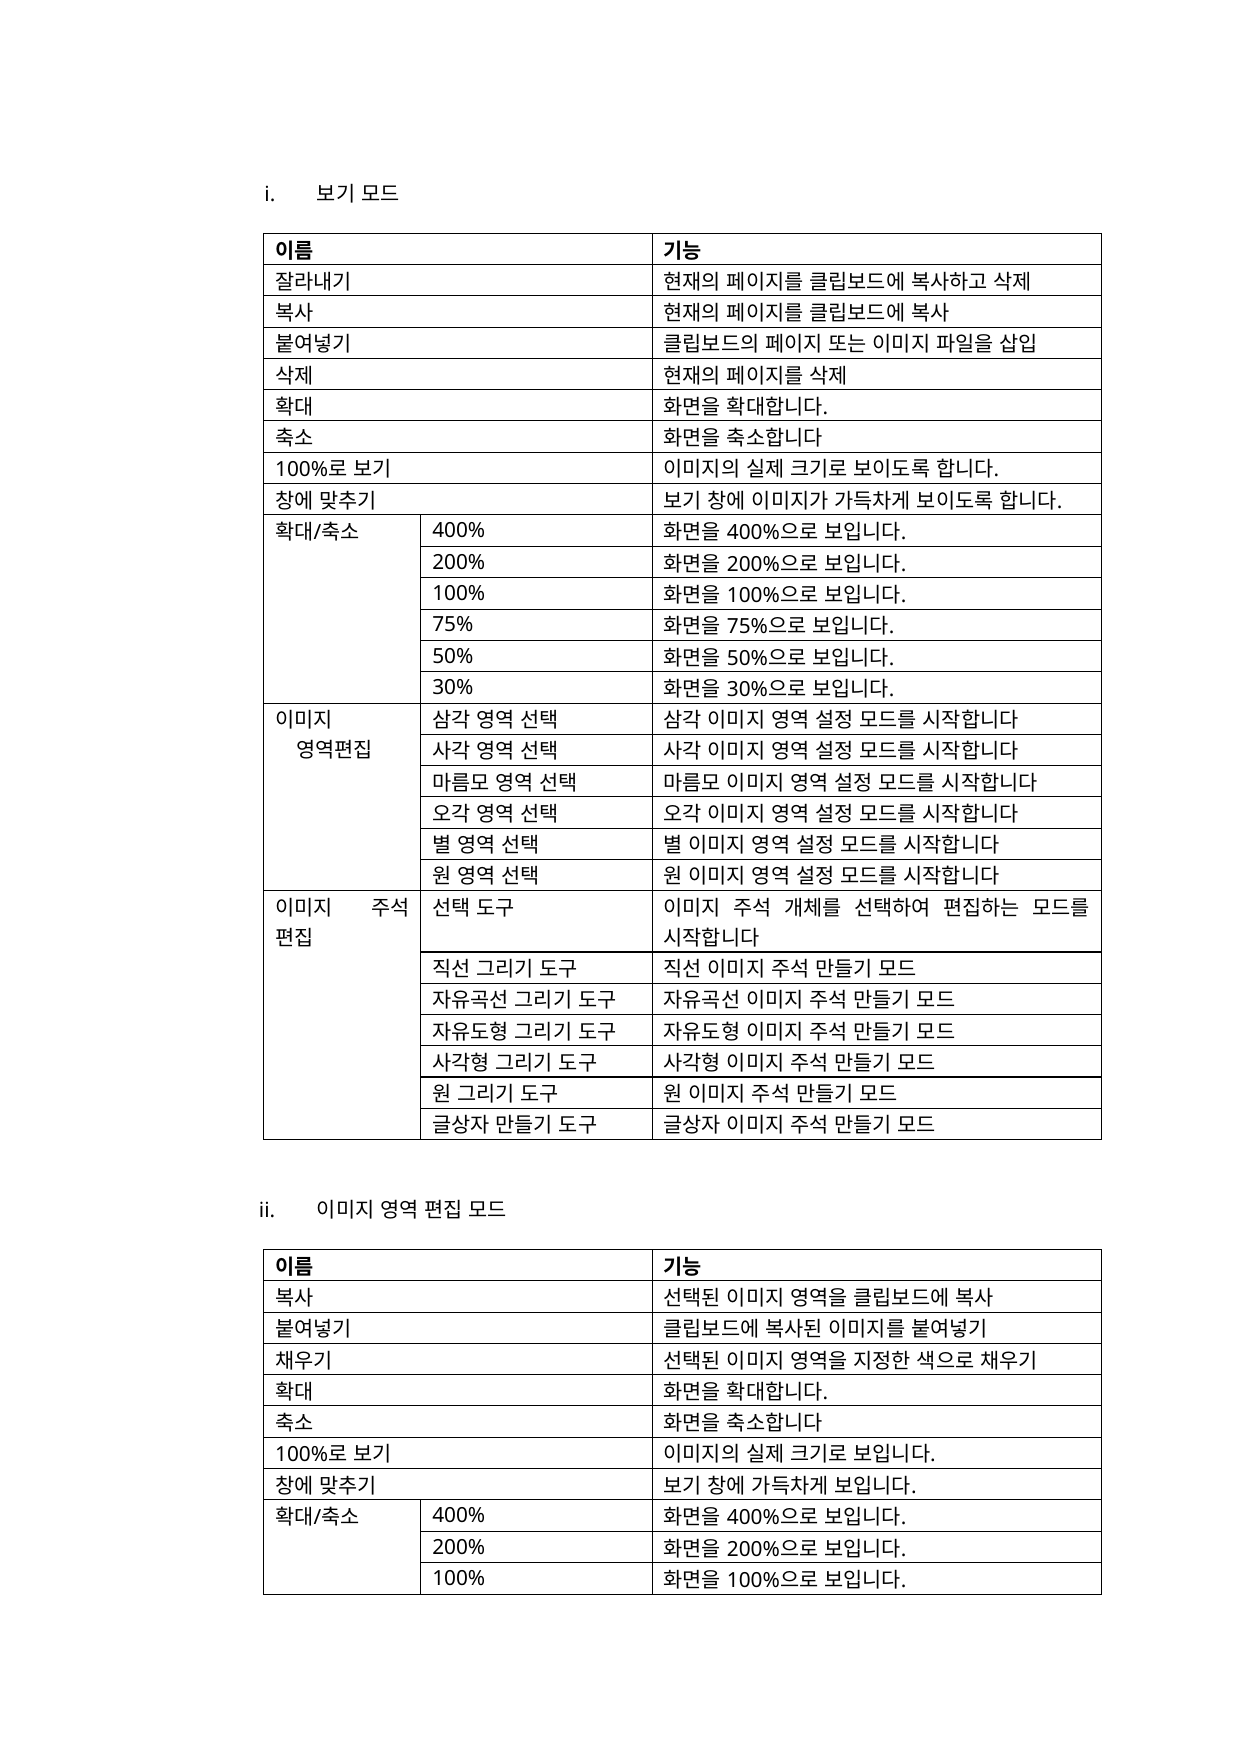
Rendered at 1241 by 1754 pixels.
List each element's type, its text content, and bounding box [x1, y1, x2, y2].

table_cell 확대/축소 [264, 515, 420, 702]
table_cell 화면을 100%으로 보입니다. [653, 578, 1101, 608]
table_cell 화면을 확대합니다. [653, 1375, 1101, 1405]
table_cell 선택된 이미지 영역을 지정한 색으로 채우기 [653, 1344, 1101, 1374]
table_header 이름 [264, 234, 652, 264]
table_cell 원 영역 선택 [421, 860, 652, 890]
table_cell 현재의 페이지를 삭제 [653, 359, 1101, 389]
table_cell 확대 [264, 390, 652, 420]
table_cell 200% [421, 547, 652, 577]
table_cell 별 이미지 영역 설정 모드를 시작합니다 [653, 829, 1101, 859]
table_cell 삭제 [264, 359, 652, 389]
table_cell 이미지 주석 편집 [264, 891, 420, 1139]
table_cell 창에 맞추기 [264, 484, 652, 514]
table_cell 400% [421, 515, 652, 546]
table_cell 마름모 이미지 영역 설정 모드를 시작합니다 [653, 766, 1101, 796]
table_header 기능 [653, 234, 1101, 264]
table_header 이름 [264, 1250, 652, 1280]
table_cell 화면을 75%으로 보입니다. [653, 610, 1101, 640]
table_cell 축소 [264, 421, 652, 452]
table_cell 채우기 [264, 1344, 652, 1374]
table_cell 자유곡선 이미지 주석 만들기 모드 [653, 984, 1101, 1014]
table_cell 글상자 이미지 주석 만들기 모드 [653, 1109, 1101, 1139]
table_cell 100%로 보기 [264, 1438, 652, 1468]
table_cell 현재의 페이지를 클립보드에 복사 [653, 296, 1101, 327]
table_cell 선택 도구 [421, 891, 652, 951]
table_cell 100% [421, 1563, 652, 1593]
table_cell 확대/축소 [264, 1500, 420, 1593]
table_cell 잘라내기 [264, 265, 652, 295]
table_cell 보기 창에 가득차게 보입니다. [653, 1469, 1101, 1499]
table_cell 사각 이미지 영역 설정 모드를 시작합니다 [653, 735, 1101, 765]
table_cell 75% [421, 610, 652, 640]
table_cell 삼각 이미지 영역 설정 모드를 시작합니다 [653, 704, 1101, 734]
table_cell 보기 창에 이미지가 가득차게 보이도록 합니다. [653, 484, 1101, 514]
table_cell 클립보드의 페이지 또는 이미지 파일을 삽입 [653, 328, 1101, 358]
table_cell 자유도형 그리기 도구 [421, 1015, 652, 1045]
table_cell 오각 이미지 영역 설정 모드를 시작합니다 [653, 797, 1101, 827]
table_cell 선택된 이미지 영역을 클립보드에 복사 [653, 1281, 1101, 1312]
table_cell 축소 [264, 1406, 652, 1437]
table_cell 화면을 200%으로 보입니다. [653, 1532, 1101, 1562]
table_cell 이미지 영역편집 [264, 704, 420, 890]
table_cell 붙여넣기 [264, 1313, 652, 1343]
table_cell 화면을 400%으로 보입니다. [653, 515, 1101, 546]
table_cell 별 영역 선택 [421, 829, 652, 859]
table_cell 30% [421, 672, 652, 702]
table_cell 50% [421, 641, 652, 671]
list 보기 모드 [275, 177, 1090, 207]
table_cell 복사 [264, 1281, 652, 1312]
table_cell 직선 그리기 도구 [421, 953, 652, 983]
table_cell 이미지의 실제 크기로 보이도록 합니다. [653, 453, 1101, 483]
table_cell 원 이미지 주석 만들기 모드 [653, 1078, 1101, 1108]
list 이미지 영역 편집 모드 [275, 1193, 1090, 1224]
table_cell 자유곡선 그리기 도구 [421, 984, 652, 1014]
table_cell 직선 이미지 주석 만들기 모드 [653, 953, 1101, 983]
table_cell 이미지 주석 개체를 선택하여 편집하는 모드를 시작합니다 [653, 891, 1101, 951]
table_cell 200% [421, 1532, 652, 1562]
table_cell 화면을 확대합니다. [653, 390, 1101, 420]
table_cell 현재의 페이지를 클립보드에 복사하고 삭제 [653, 265, 1101, 295]
table_cell 붙여넣기 [264, 328, 652, 358]
table_cell 100%로 보기 [264, 453, 652, 483]
table_cell 100% [421, 578, 652, 608]
table_cell 오각 영역 선택 [421, 797, 652, 827]
table_cell 사각형 그리기 도구 [421, 1046, 652, 1076]
table_cell 사각형 이미지 주석 만들기 모드 [653, 1046, 1101, 1076]
table_cell 원 이미지 영역 설정 모드를 시작합니다 [653, 860, 1101, 890]
table_cell 창에 맞추기 [264, 1469, 652, 1499]
table_cell 마름모 영역 선택 [421, 766, 652, 796]
table_cell 원 그리기 도구 [421, 1078, 652, 1108]
table_cell 화면을 축소합니다 [653, 1406, 1101, 1437]
table_cell 삼각 영역 선택 [421, 704, 652, 734]
table_cell 사각 영역 선택 [421, 735, 652, 765]
table_cell 화면을 200%으로 보입니다. [653, 547, 1101, 577]
table_cell 화면을 50%으로 보입니다. [653, 641, 1101, 671]
table_cell 이미지의 실제 크기로 보입니다. [653, 1438, 1101, 1468]
table_cell 화면을 400%으로 보입니다. [653, 1500, 1101, 1531]
table_cell 복사 [264, 296, 652, 327]
table_cell 화면을 100%으로 보입니다. [653, 1563, 1101, 1593]
table_cell 화면을 축소합니다 [653, 421, 1101, 452]
table_cell 화면을 30%으로 보입니다. [653, 672, 1101, 702]
table_header 기능 [653, 1250, 1101, 1280]
table_cell 클립보드에 복사된 이미지를 붙여넣기 [653, 1313, 1101, 1343]
table_cell 확대 [264, 1375, 652, 1405]
table_cell 자유도형 이미지 주석 만들기 모드 [653, 1015, 1101, 1045]
table_cell 400% [421, 1500, 652, 1531]
table_cell 글상자 만들기 도구 [421, 1109, 652, 1139]
